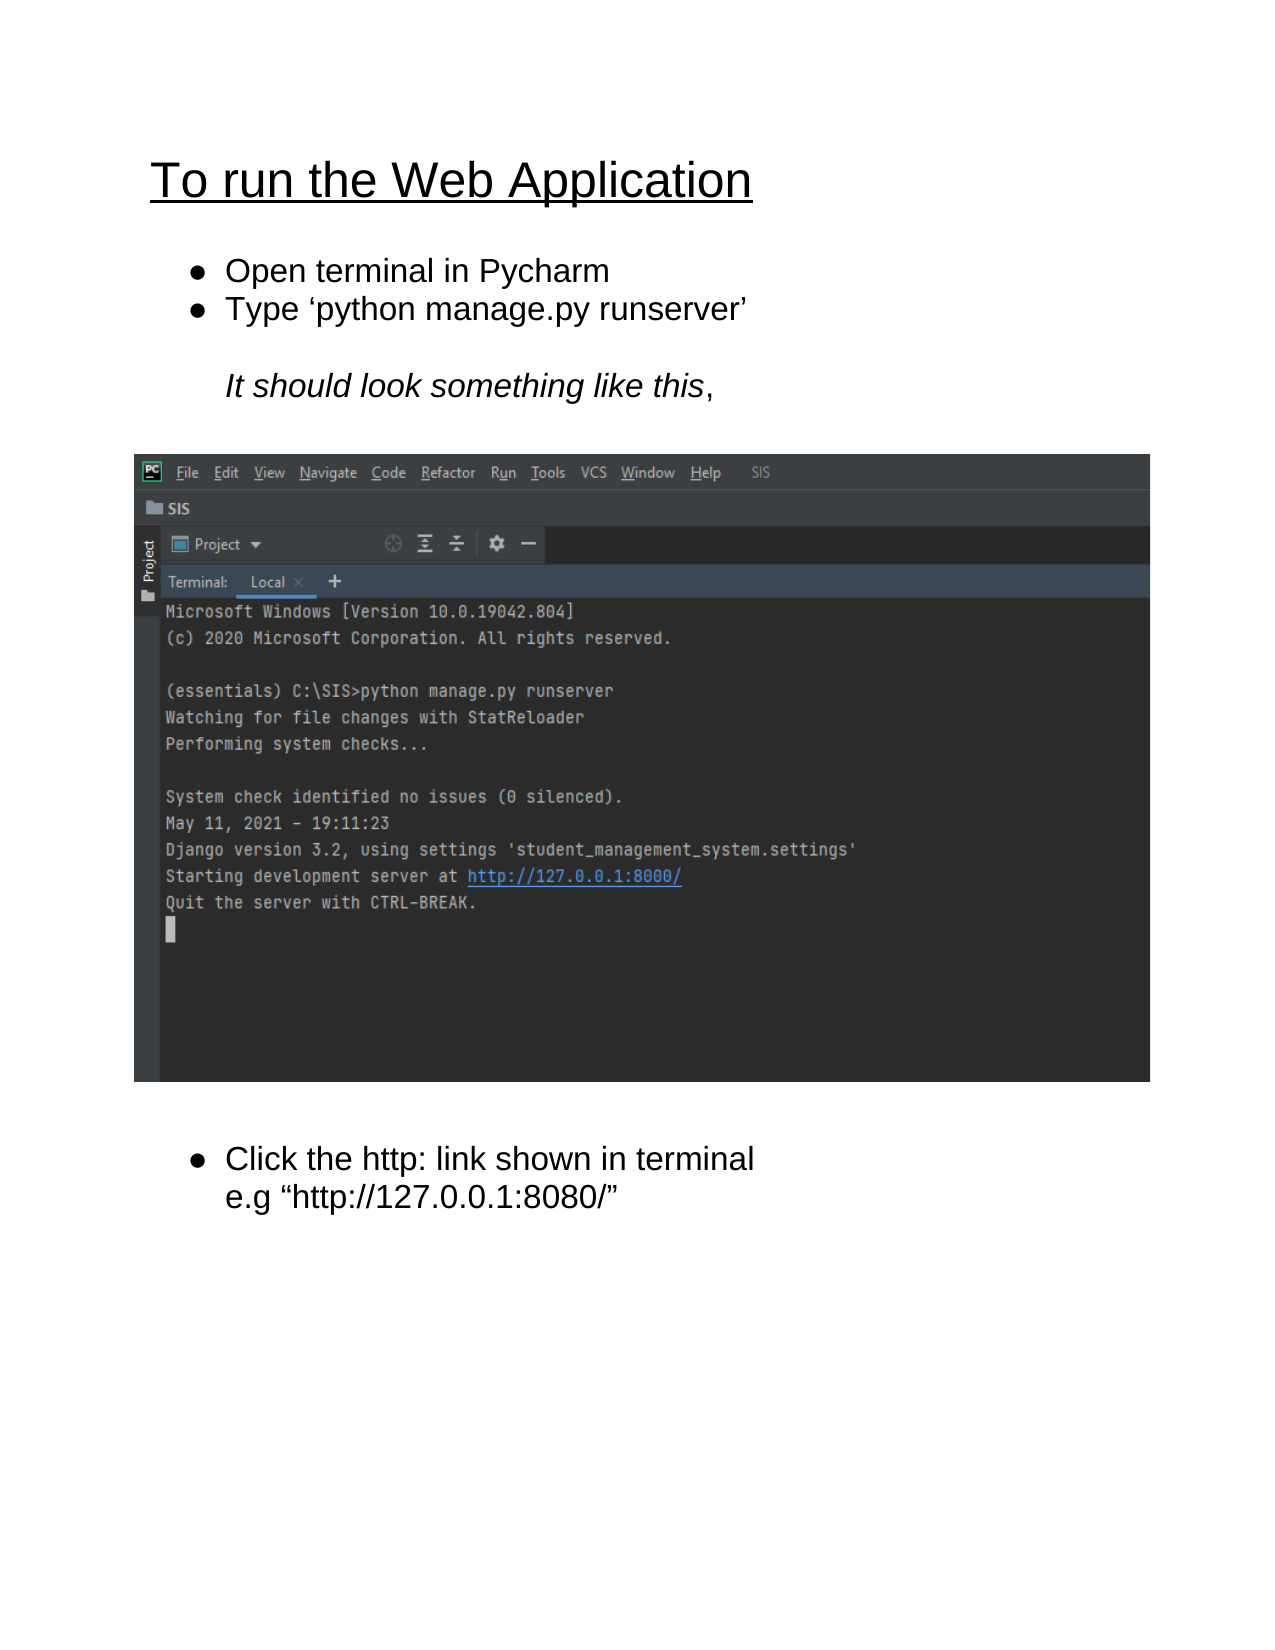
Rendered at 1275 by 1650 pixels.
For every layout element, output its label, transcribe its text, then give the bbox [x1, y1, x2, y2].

list Click the http: link shown in terminal [187, 1139, 1200, 1177]
list Open terminal in Pycharm [187, 251, 1125, 289]
list Type ‘python manage.py runserver’ [187, 289, 1125, 327]
text To run the Web Application [150, 150, 1125, 207]
picture [134, 453, 1150, 1082]
text It should look something like this, [225, 366, 1125, 404]
text e.g “http://127.0.0.1:8080/” [150, 1177, 1125, 1216]
